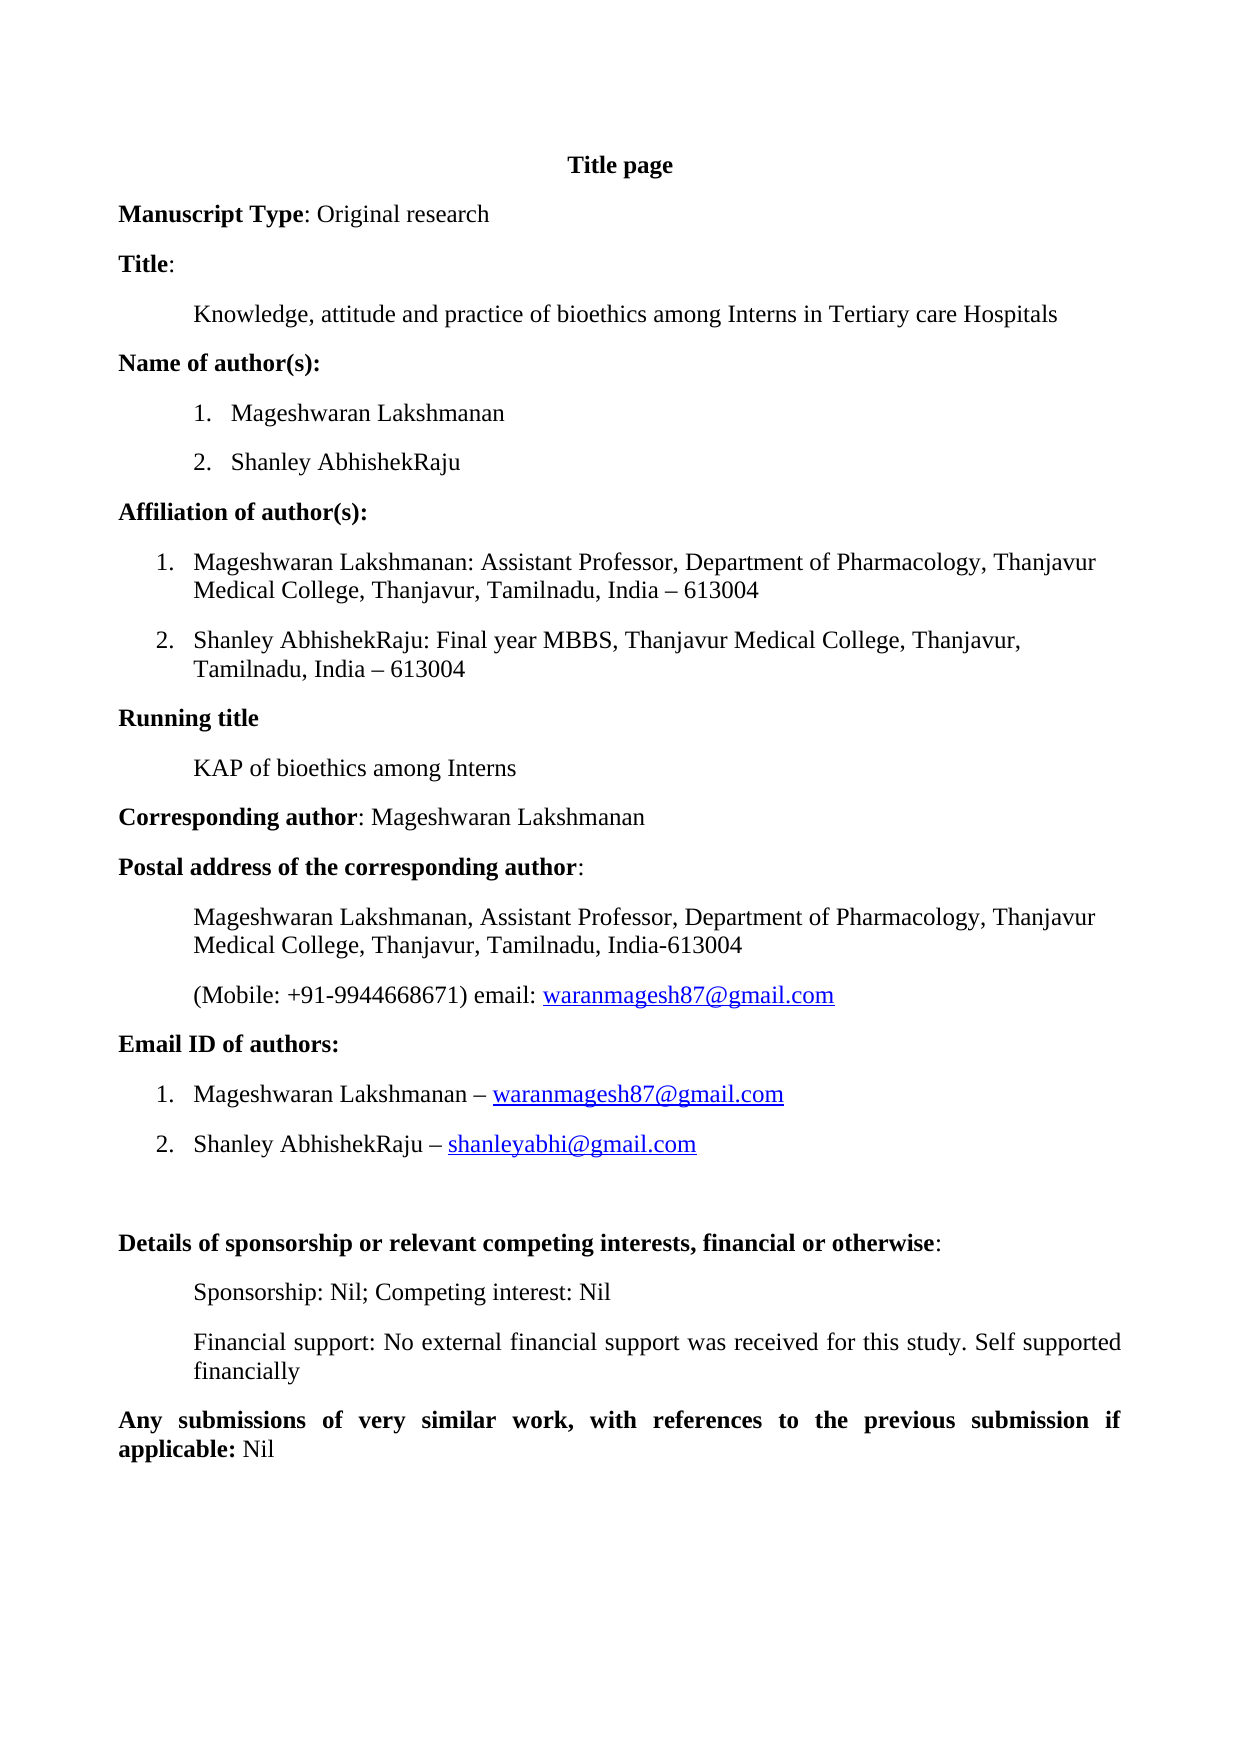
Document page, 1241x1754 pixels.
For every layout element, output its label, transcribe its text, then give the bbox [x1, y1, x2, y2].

text Postal address of the corresponding author: [118, 852, 1122, 881]
subtitle Title page [118, 150, 1122, 179]
text Financial support: No external financial support was received for this study. Self supported financially [193, 1327, 1122, 1384]
text Name of author(s): [118, 348, 1122, 377]
text Sponsorship: Nil; Competing interest: Nil [118, 1277, 1122, 1306]
subtitle Running title [118, 703, 1122, 732]
text Knowledge, attitude and practice of bioethics among Interns in Tertiary care Hospitals [118, 299, 1122, 327]
list Mageshwaran Lakshmanan [193, 398, 1122, 427]
text Corresponding author: Mageshwaran Lakshmanan [118, 802, 1122, 831]
text Affiliation of author(s): [118, 497, 1122, 526]
text (Mobile: +91-9944668671) email: waranmagesh87@gmail.com [193, 980, 1122, 1009]
list Shanley AbhishekRaju [193, 447, 1122, 476]
list Shanley AbhishekRaju – shanleyabhi@gmail.com [156, 1129, 1122, 1157]
text Mageshwaran Lakshmanan, Assistant Professor, Department of Pharmacology, Thanjavur Medical College, Thanjavur, Tamilnadu, India-613004 [193, 902, 1122, 959]
list Mageshwaran Lakshmanan: Assistant Professor, Department of Pharmacology, Thanjavur Medical College, Thanjavur, Tamilnadu, India – 613004 [156, 547, 1122, 604]
text Details of sponsorship or relevant competing interests, financial or otherwise: [118, 1228, 1122, 1257]
text Email ID of authors: [118, 1029, 1122, 1058]
text KAP of bioethics among Interns [118, 753, 1122, 782]
text Manuscript Type: Original research [118, 199, 1122, 228]
text Title: [118, 249, 1122, 278]
text Any submissions of very similar work, with references to the previous submission if applicable: Nil [118, 1405, 1122, 1463]
list Shanley AbhishekRaju: Final year MBBS, Thanjavur Medical College, Thanjavur, Tamilnadu, India – 613004 [156, 625, 1122, 682]
list Mageshwaran Lakshmanan – waranmagesh87@gmail.com [156, 1079, 1122, 1108]
